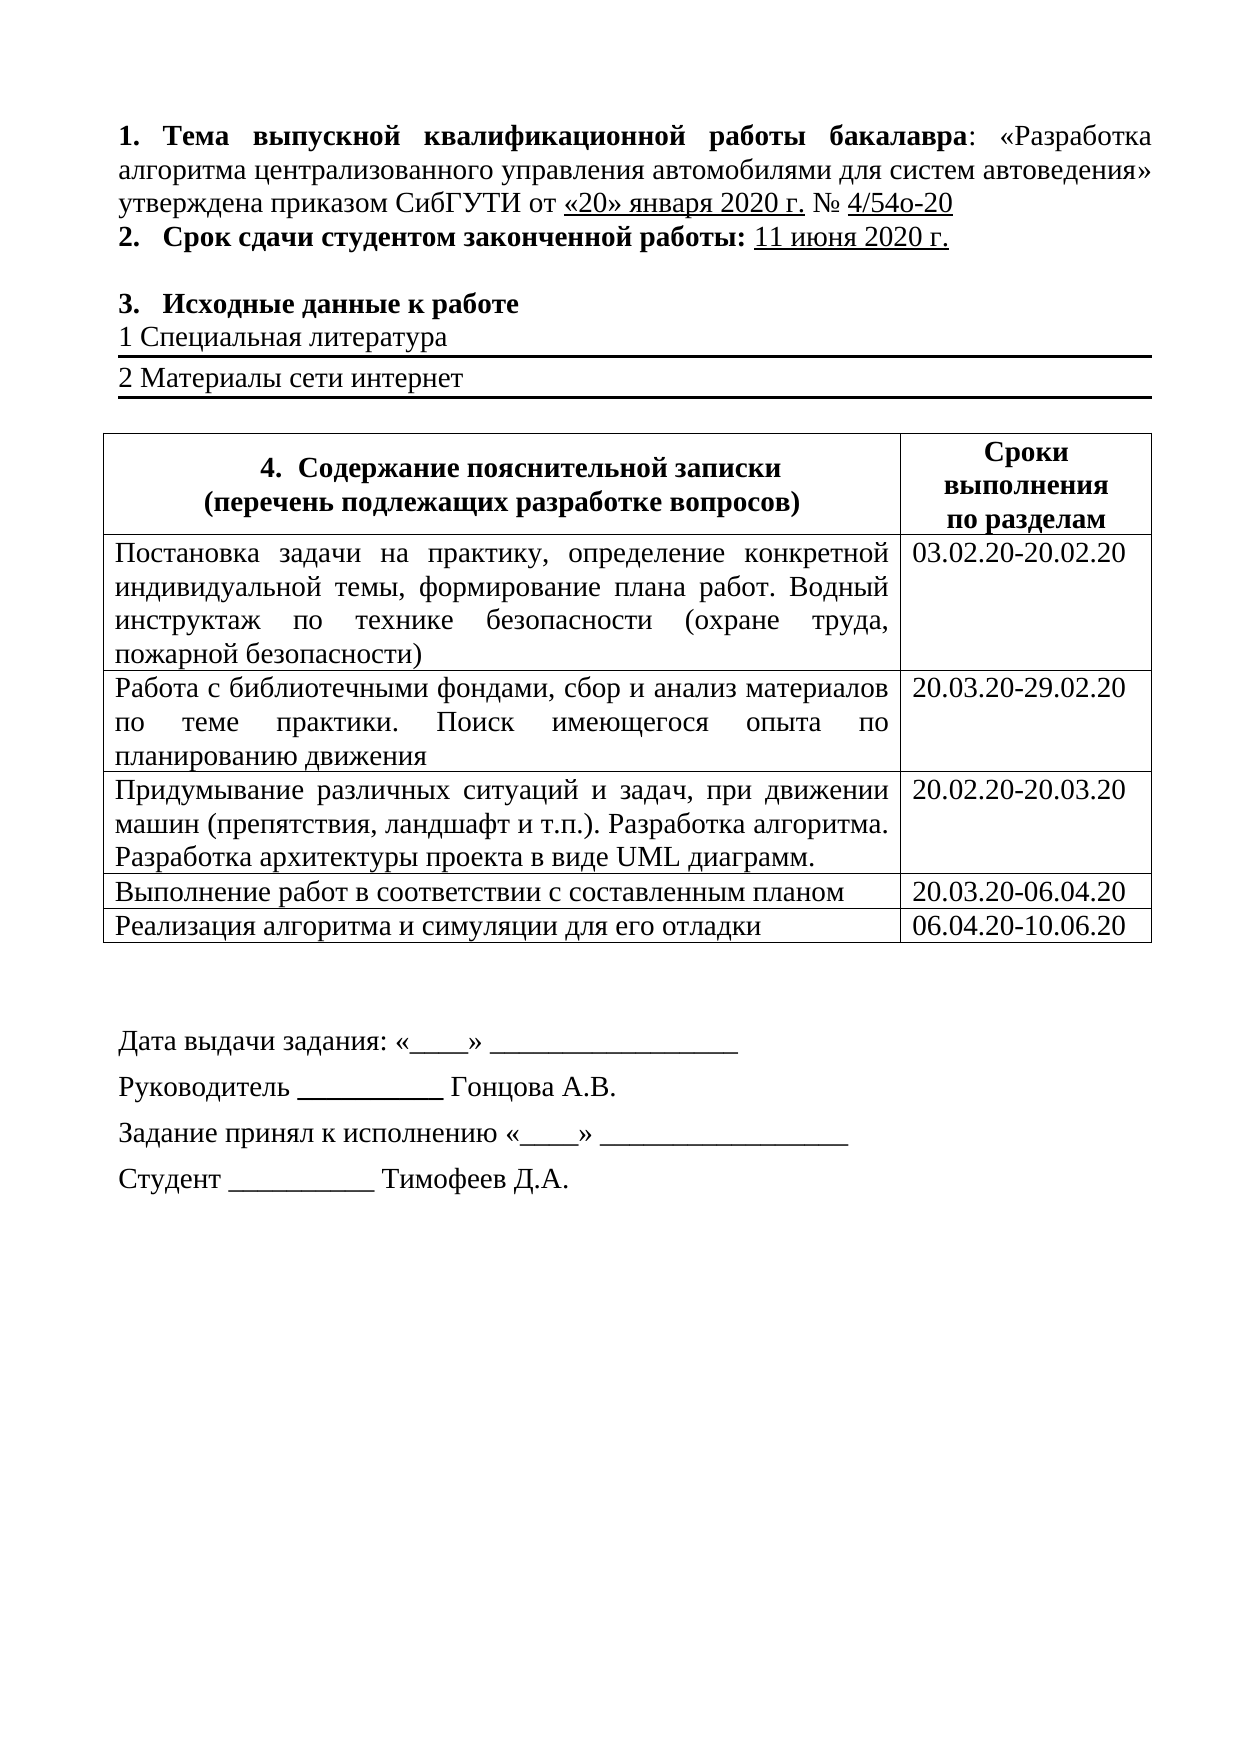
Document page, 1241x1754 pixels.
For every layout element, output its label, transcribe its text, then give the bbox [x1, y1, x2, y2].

table_header Содержание пояснительной записки (перечень подлежащих разработке вопросов) [104, 434, 900, 534]
table_cell Постановка задачи на практику, определение конкретной индивидуальной темы, формирование плана работ. Водный инструктаж по технике безопасности (охране труда, пожарной безопасности) [104, 535, 900, 669]
text Дата выдачи задания: [118, 1023, 1152, 1056]
table_cell 20.02.20-20.03.20 [901, 772, 1151, 873]
table_cell 06.04.20-10.06.20 [901, 909, 1151, 942]
table_cell Реализация алгоритма и симуляции для его отладки [104, 909, 900, 942]
text Задание принял к исполнению [118, 1115, 1152, 1148]
table_cell Придумывание различных ситуаций и задач, при движении машин (препятствия, ландшафт и т.п.). Разработка алгоритма. Разработка архитектуры проекта в виде UML диаграмм. [104, 772, 900, 873]
list Срок сдачи студентом законченной работы: [118, 219, 1152, 252]
list Исходные данные к работе [118, 286, 1152, 319]
text 1 Специальная литература [118, 319, 1152, 355]
table_cell 20.03.20-29.02.20 [901, 671, 1151, 771]
text Руководитель Гонцова А.В. [118, 1069, 1152, 1102]
table_cell Выполнение работ в соответствии с составленным планом [104, 874, 900, 907]
list Тема выпускной квалификационной работы бакалавра: «Разработка алгоритма централизованного управления автомобилями для систем автоведения» утверждена приказом СибГУТИ от № 4/54о-20 [118, 118, 1152, 219]
table_cell 20.03.20-06.04.20 [901, 874, 1151, 907]
table_header Сроки выполнения по разделам [901, 434, 1151, 534]
table_cell Работа с библиотечными фондами, сбор и анализ материалов по теме практики. Поиск имеющегося опыта по планированию движения [104, 671, 900, 771]
text Студент [118, 1161, 1152, 1194]
table_cell 03.02.20-20.02.20 [901, 535, 1151, 669]
text 2 Материалы сети интернет [118, 358, 1152, 396]
